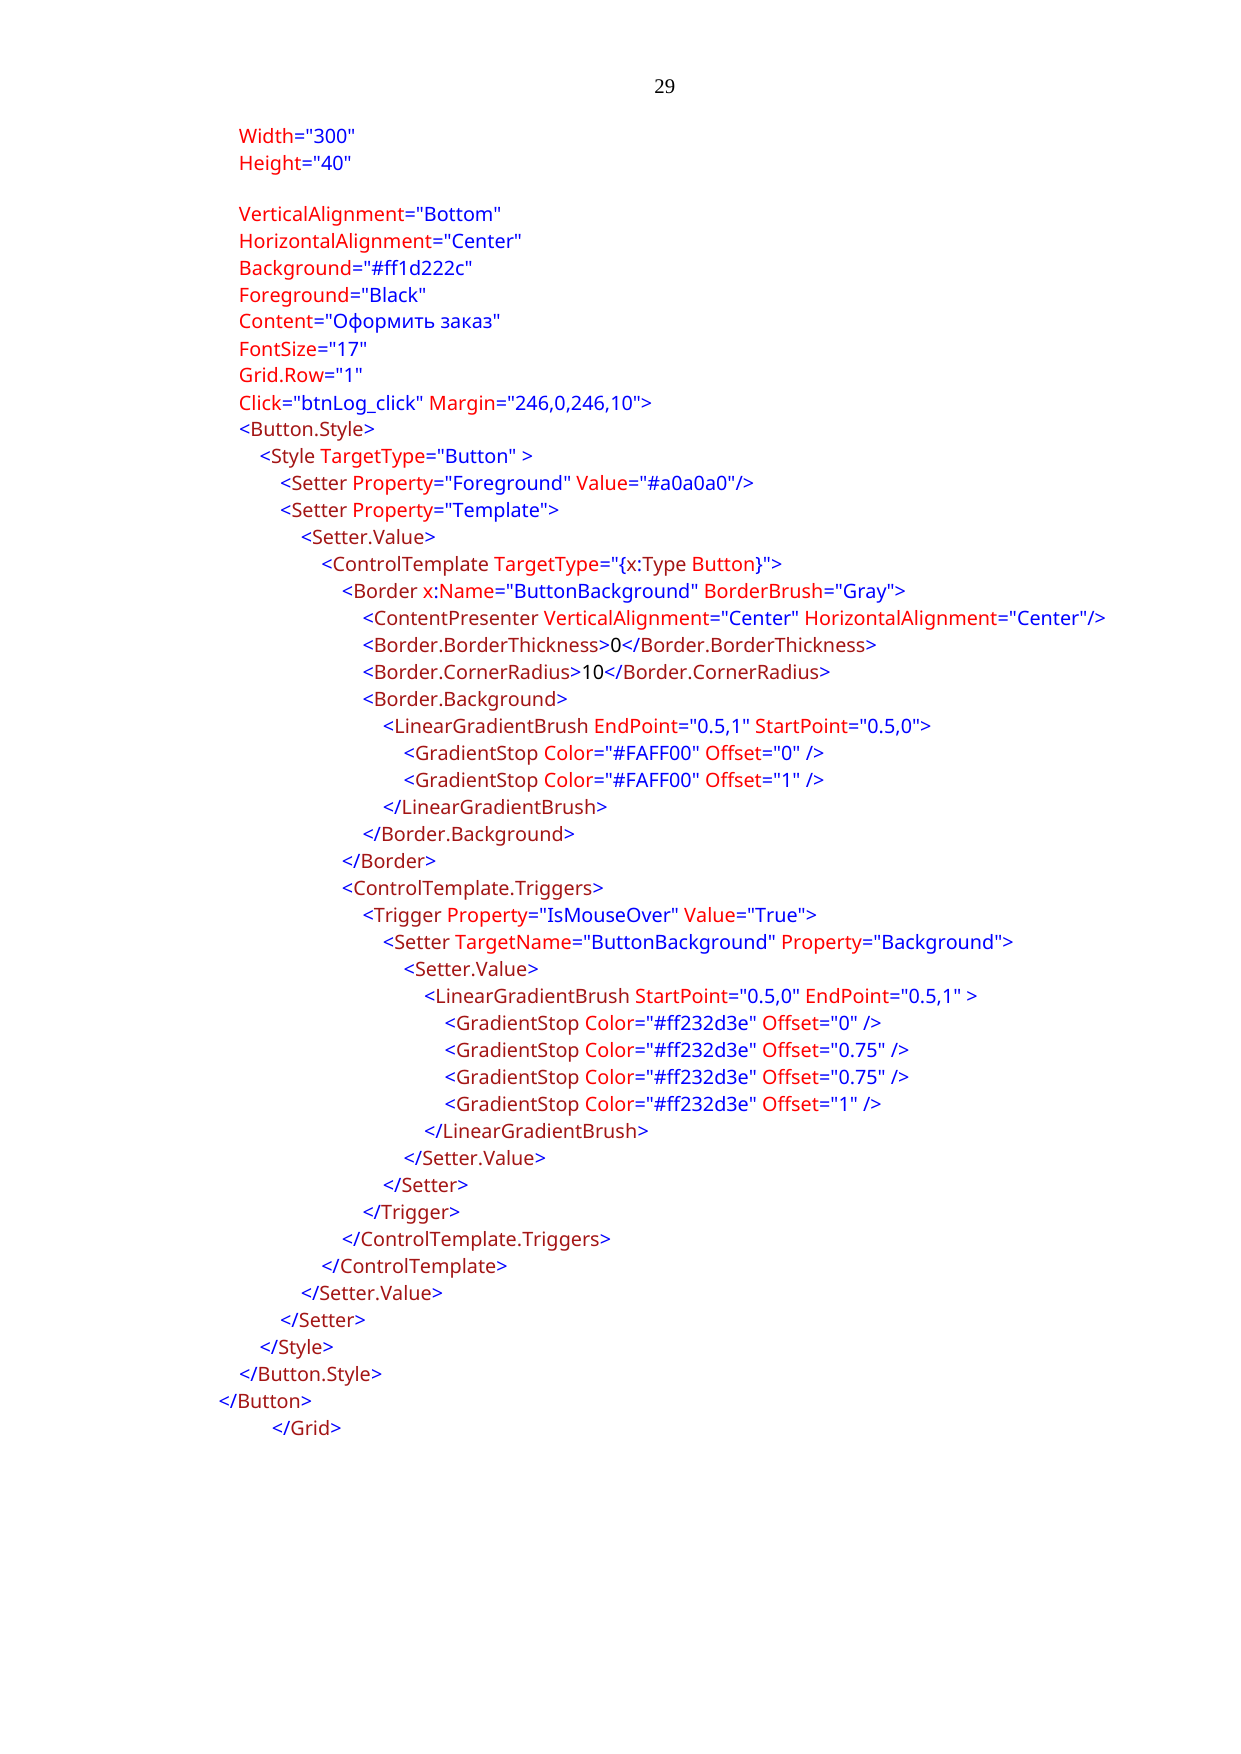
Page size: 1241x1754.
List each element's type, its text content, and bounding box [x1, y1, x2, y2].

text </ControlTemplate> [177, 1252, 1152, 1279]
text </LinearGradientBrush> [177, 793, 1152, 820]
text </Button> [177, 1387, 1152, 1414]
text <Border x:Name="ButtonBackground" BorderBrush="Gray"> [177, 578, 1152, 604]
text VerticalAlignment="Bottom" [177, 200, 1152, 227]
text Content="Оформить заказ" [177, 308, 1152, 335]
text <GradientStop Color="#ff232d3e" Offset="0" /> [177, 1009, 1152, 1036]
text <Setter Property="Template"> [177, 497, 1152, 524]
text <Setter Property="Foreground" Value="#a0a0a0"/> [177, 470, 1152, 497]
text </ControlTemplate.Triggers> [177, 1225, 1152, 1252]
text <ControlTemplate TargetType="{x:Type Button}"> [177, 551, 1152, 578]
text </Style> [177, 1333, 1152, 1360]
text <Border.Background> [177, 686, 1152, 712]
text <GradientStop Color="#FAFF00" Offset="1" /> [177, 766, 1152, 793]
text Width="300" [177, 122, 1152, 149]
text </LinearGradientBrush> [177, 1117, 1152, 1144]
text </Setter.Value> [177, 1144, 1152, 1171]
text </Setter> [177, 1171, 1152, 1198]
text <Setter.Value> [177, 524, 1152, 551]
text <GradientStop Color="#FAFF00" Offset="0" /> [177, 739, 1152, 766]
text </Button.Style> [177, 1360, 1152, 1387]
text Height="40" [177, 149, 1152, 176]
text </Border> [177, 847, 1152, 874]
text <GradientStop Color="#ff232d3e" Offset="0.75" /> [177, 1063, 1152, 1090]
text </Grid> [177, 1414, 1152, 1441]
text <Trigger Property="IsMouseOver" Value="True"> [177, 901, 1152, 928]
text <LinearGradientBrush StartPoint="0.5,0" EndPoint="0.5,1" > [177, 982, 1152, 1009]
text </Trigger> [177, 1198, 1152, 1225]
text <ControlTemplate.Triggers> [177, 874, 1152, 901]
text <Border.BorderThickness>0</Border.BorderThickness> [177, 632, 1152, 658]
text <Border.CornerRadius>10</Border.CornerRadius> [177, 658, 1152, 686]
text <ContentPresenter VerticalAlignment="Center" HorizontalAlignment="Center"/> [177, 604, 1152, 632]
text Click="btnLog_click" Margin="246,0,246,10"> [177, 389, 1152, 416]
text <GradientStop Color="#ff232d3e" Offset="0.75" /> [177, 1036, 1152, 1063]
text <Setter.Value> [177, 955, 1152, 982]
text <GradientStop Color="#ff232d3e" Offset="1" /> [177, 1090, 1152, 1117]
text </Setter.Value> [177, 1279, 1152, 1306]
text <Setter TargetName="ButtonBackground" Property="Background"> [177, 928, 1152, 955]
text HorizontalAlignment="Center" [177, 227, 1152, 254]
text Foreground="Black" [177, 281, 1152, 308]
text Grid.Row="1" [177, 362, 1152, 389]
text <Button.Style> [177, 416, 1152, 443]
text Background="#ff1d222c" [177, 254, 1152, 281]
text FontSize="17" [177, 335, 1152, 362]
text <LinearGradientBrush EndPoint="0.5,1" StartPoint="0.5,0"> [177, 712, 1152, 739]
text </Border.Background> [177, 820, 1152, 847]
text <Style TargetType="Button" > [177, 443, 1152, 470]
text </Setter> [177, 1306, 1152, 1333]
